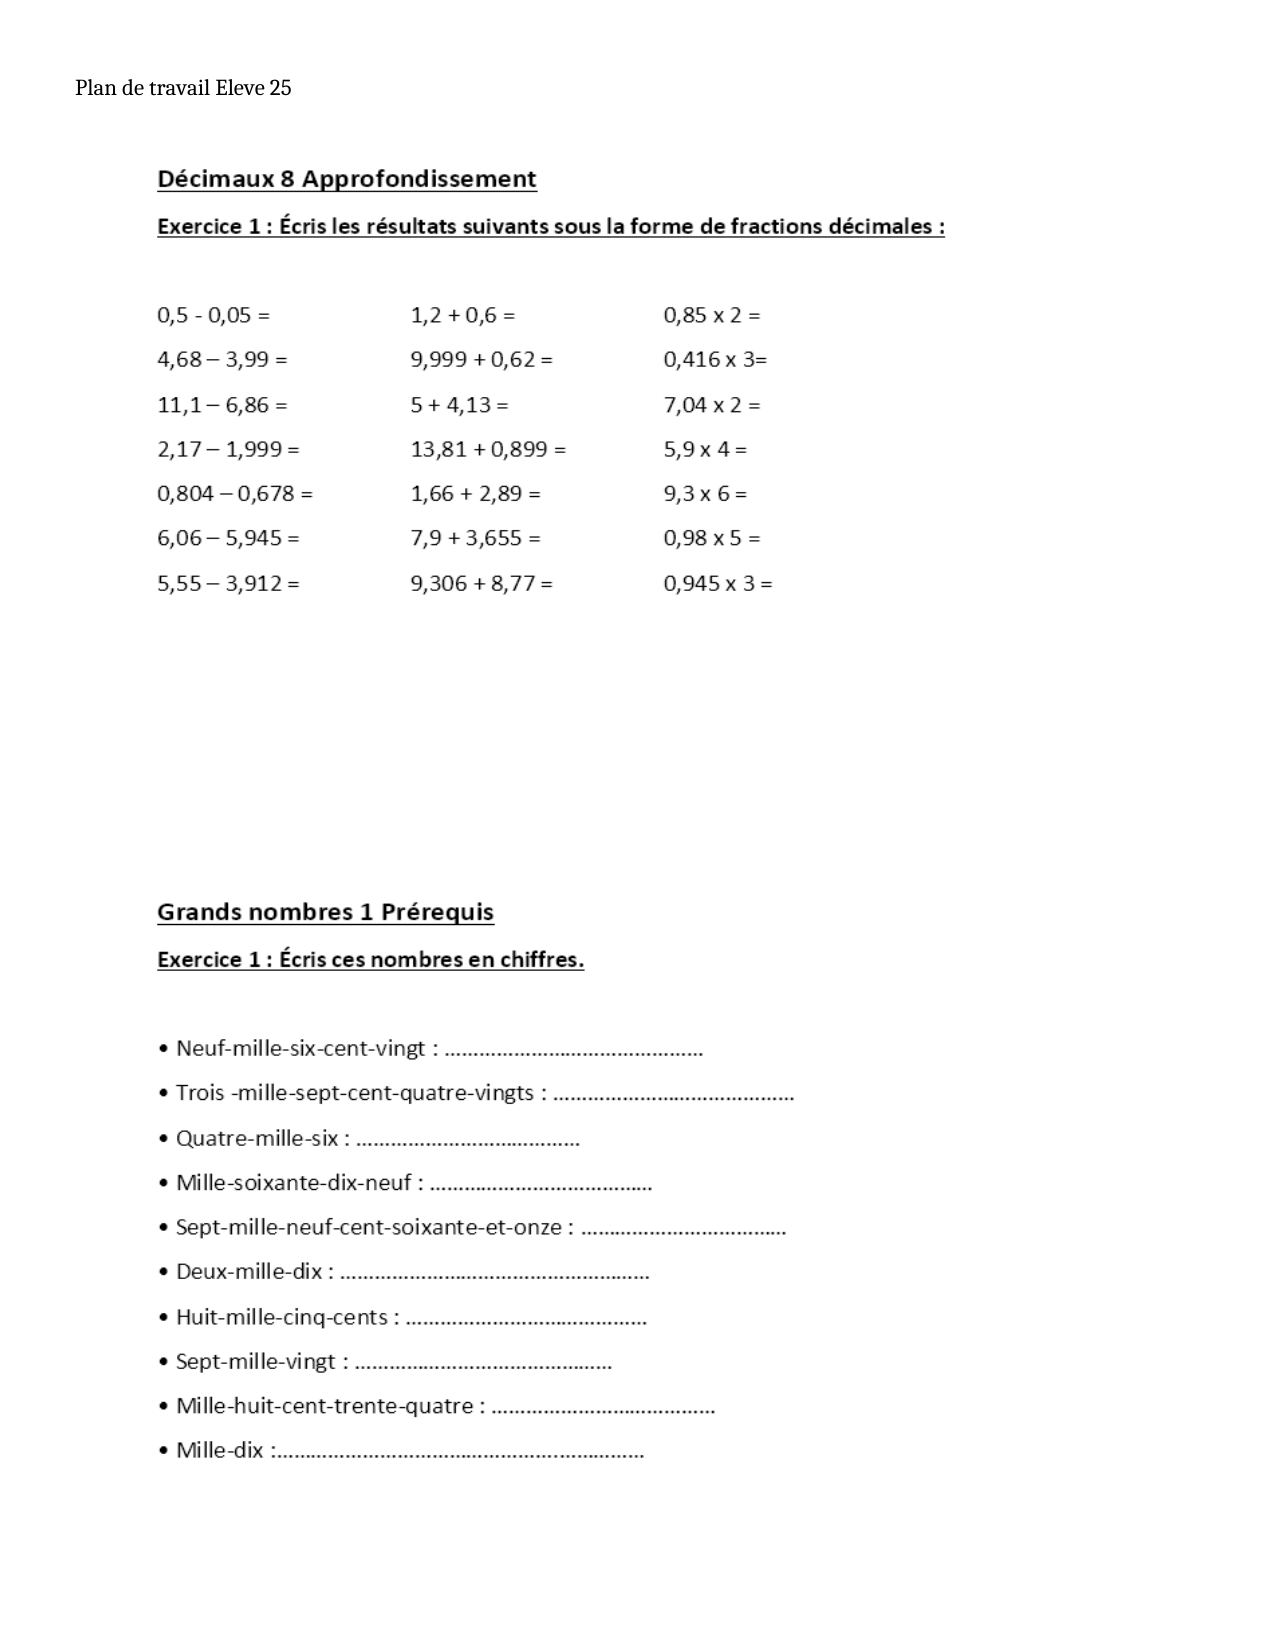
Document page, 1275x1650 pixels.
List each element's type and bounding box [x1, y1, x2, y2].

picture [93, 834, 1157, 1544]
picture [93, 101, 1157, 810]
